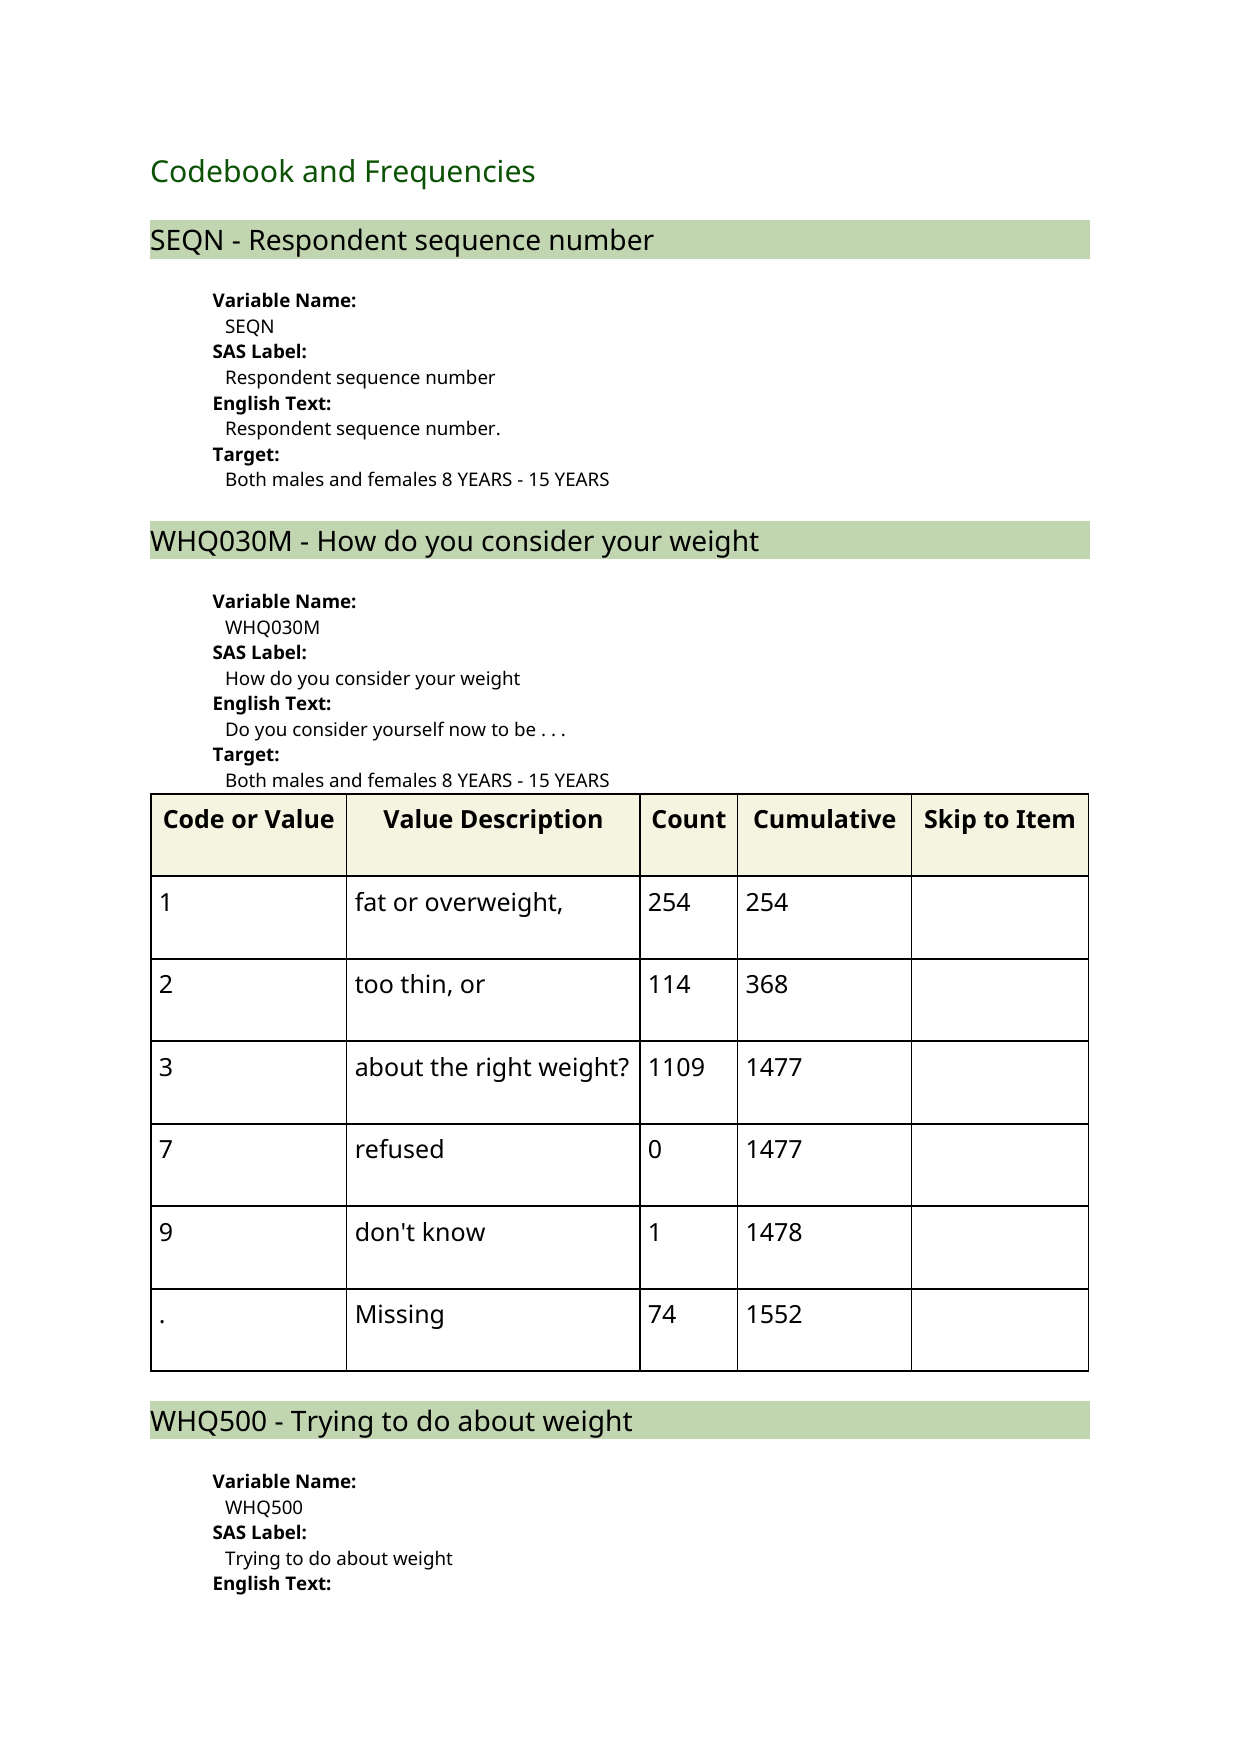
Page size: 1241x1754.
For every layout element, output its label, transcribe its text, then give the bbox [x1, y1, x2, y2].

table_cell 1477 [738, 1125, 911, 1205]
table_header Value Description [347, 795, 639, 875]
table_header Count [641, 795, 737, 875]
text English Text: [212, 1571, 1090, 1596]
table_cell 74 [641, 1290, 737, 1370]
table_cell [912, 1290, 1088, 1370]
text Variable Name: [212, 288, 1090, 313]
table_cell 3 [152, 1042, 346, 1123]
table_cell don't know [347, 1207, 639, 1288]
text Respondent sequence number. [225, 415, 1090, 441]
text Variable Name: [212, 1468, 1090, 1494]
text SAS Label: [212, 339, 1090, 364]
text Respondent sequence number [225, 364, 1090, 390]
text Both males and females 8 YEARS - 15 YEARS [225, 466, 1090, 492]
text SEQN [225, 313, 1090, 339]
table_cell about the right weight? [347, 1042, 639, 1123]
table_cell 114 [641, 960, 737, 1040]
text SAS Label: [212, 1519, 1090, 1545]
text Codebook and Frequencies [150, 150, 1090, 191]
table_cell 1 [641, 1207, 737, 1288]
table_header Skip to Item [912, 795, 1088, 875]
text WHQ030M [225, 614, 1090, 640]
text English Text: [212, 691, 1090, 716]
table_cell [912, 960, 1088, 1040]
table_cell 254 [738, 877, 911, 958]
table_cell . [152, 1290, 346, 1370]
table_cell 9 [152, 1207, 346, 1288]
text SEQN - Respondent sequence number [150, 220, 1090, 259]
text Variable Name: [212, 589, 1090, 614]
table_cell [912, 1042, 1088, 1123]
table_cell Missing [347, 1290, 639, 1370]
text How do you consider your weight [225, 665, 1090, 691]
text Do you consider yourself now to be . . . [225, 716, 1090, 742]
table_cell 254 [641, 877, 737, 958]
table_cell 1109 [641, 1042, 737, 1123]
text Target: [212, 441, 1090, 466]
text English Text: [212, 390, 1090, 415]
table_cell 7 [152, 1125, 346, 1205]
table_cell 368 [738, 960, 911, 1040]
table_cell too thin, or [347, 960, 639, 1040]
table_cell [912, 1125, 1088, 1205]
table_cell refused [347, 1125, 639, 1205]
text Target: [212, 742, 1090, 767]
table_cell 2 [152, 960, 346, 1040]
table_cell [912, 1207, 1088, 1288]
table_cell 1552 [738, 1290, 911, 1370]
table_cell [912, 877, 1088, 958]
table_header Cumulative [738, 795, 911, 875]
table_cell fat or overweight, [347, 877, 639, 958]
table_cell 1 [152, 877, 346, 958]
text WHQ030M - How do you consider your weight [150, 521, 1090, 559]
table_header Code or Value [152, 795, 346, 875]
table_cell 1478 [738, 1207, 911, 1288]
table_cell 1477 [738, 1042, 911, 1123]
text Both males and females 8 YEARS - 15 YEARS [225, 767, 1090, 793]
table_cell 0 [641, 1125, 737, 1205]
text SAS Label: [212, 640, 1090, 665]
text Trying to do about weight [225, 1545, 1090, 1571]
text WHQ500 [225, 1494, 1090, 1519]
text WHQ500 - Trying to do about weight [150, 1401, 1090, 1439]
